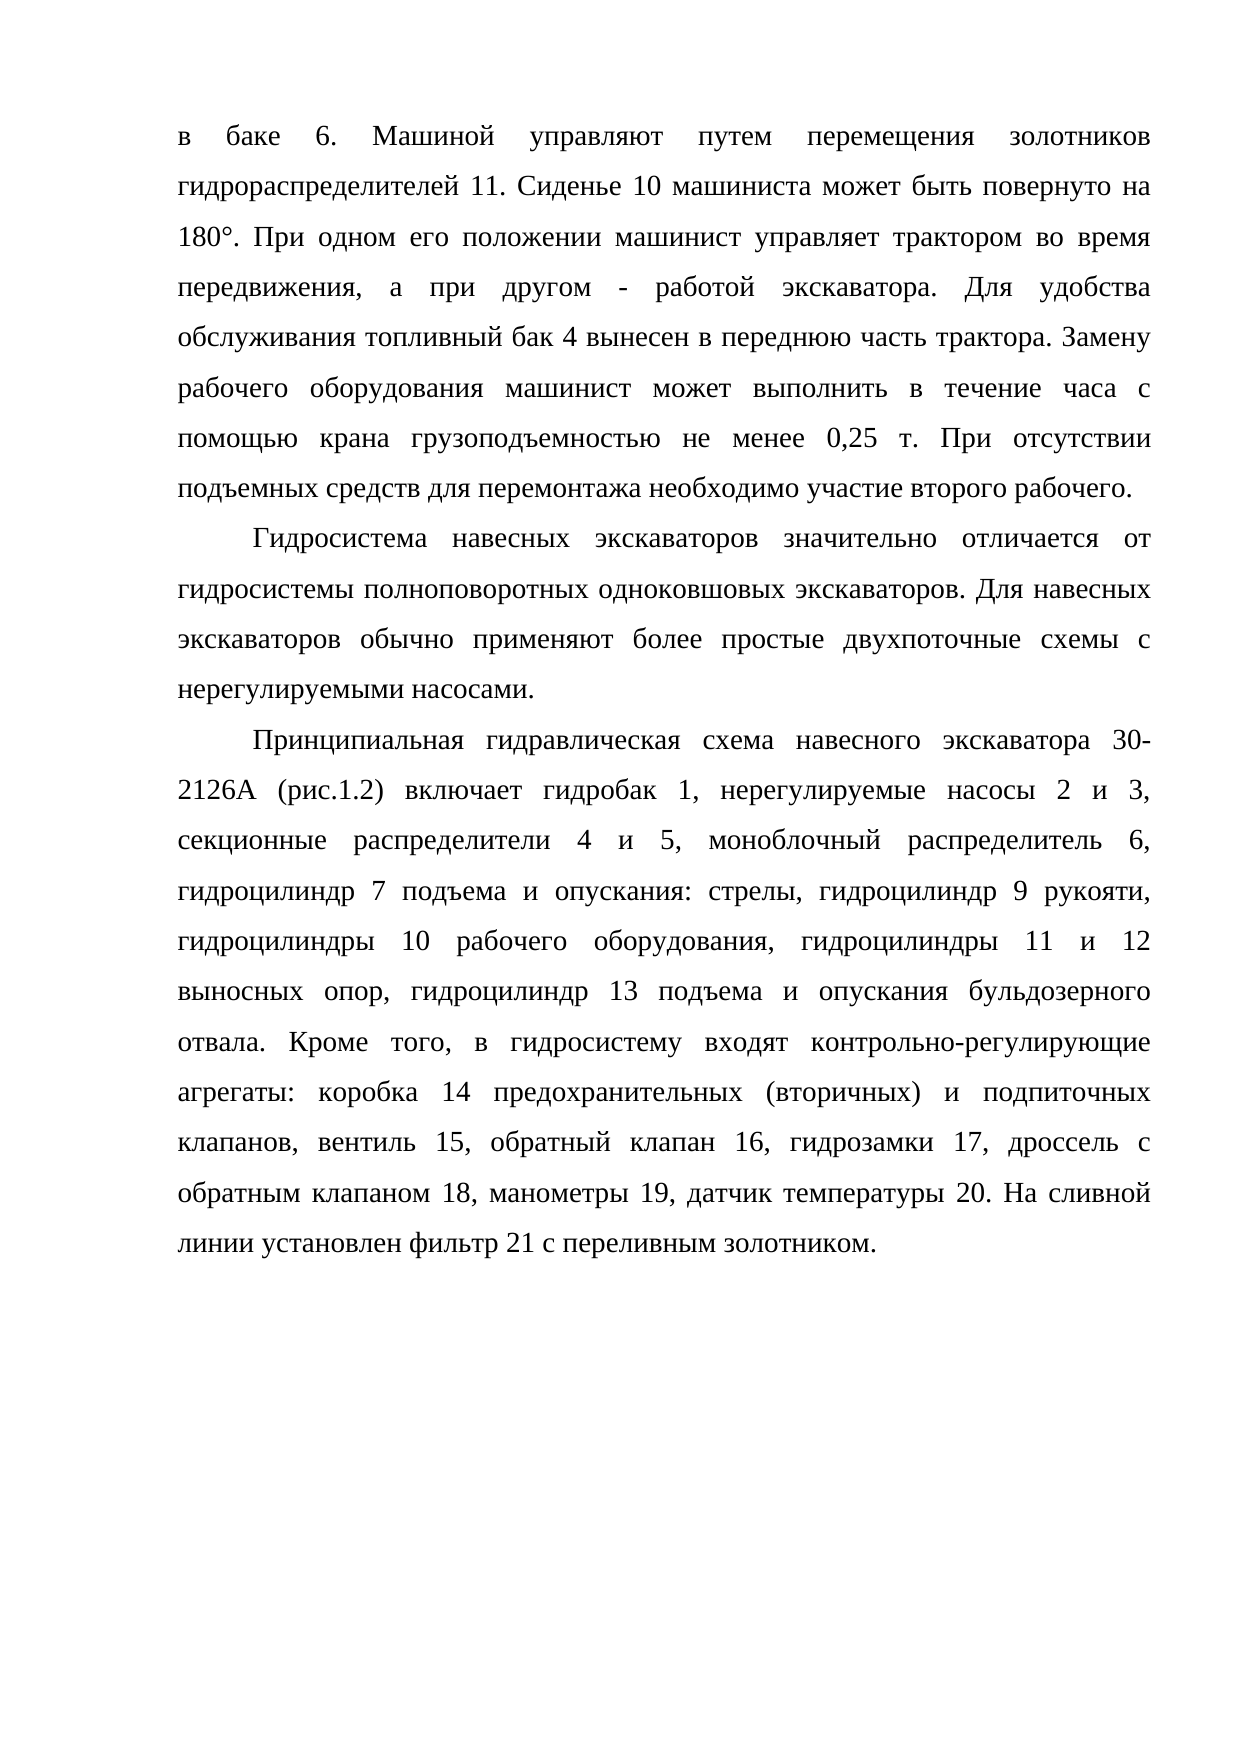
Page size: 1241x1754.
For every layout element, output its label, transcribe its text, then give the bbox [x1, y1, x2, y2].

text Принципиальная гидравлическая схема навесного экскаватора 30-2126А (рис.1.2) включает гидробак 1, нерегулируемые насосы 2 и 3, секционные распределители 4 и 5, моноблочный распределитель 6, гидроцилиндр 7 подъема и опускания: стрелы, гидроцилиндр 9 рукояти, гидроцилиндры 10 рабочего оборудования, гидроцилиндры 11 и 12 выносных опор, гидроцилиндр 13 подъема и опускания бульдозерного отвала. Кроме того, в гидросистему входят контрольно-регулирующие агрегаты: коробка 14 предохранительных (вторичных) и подпиточных клапанов, вентиль 15, обратный клапан 16, гидрозамки 17, дроссель с обратным клапаном 18, манометры 19, датчик температуры 20. На сливной линии установлен фильтр 21 с переливным золотником. [177, 722, 1152, 1258]
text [177, 118, 1152, 504]
text Гидросистема навесных экскаваторов значительно отличается от гидросистемы полноповоротных одноковшовых экскаваторов. Для навесных экскаваторов обычно применяют более простые двухпоточные схемы с нерегулируемыми насосами. [177, 521, 1152, 705]
